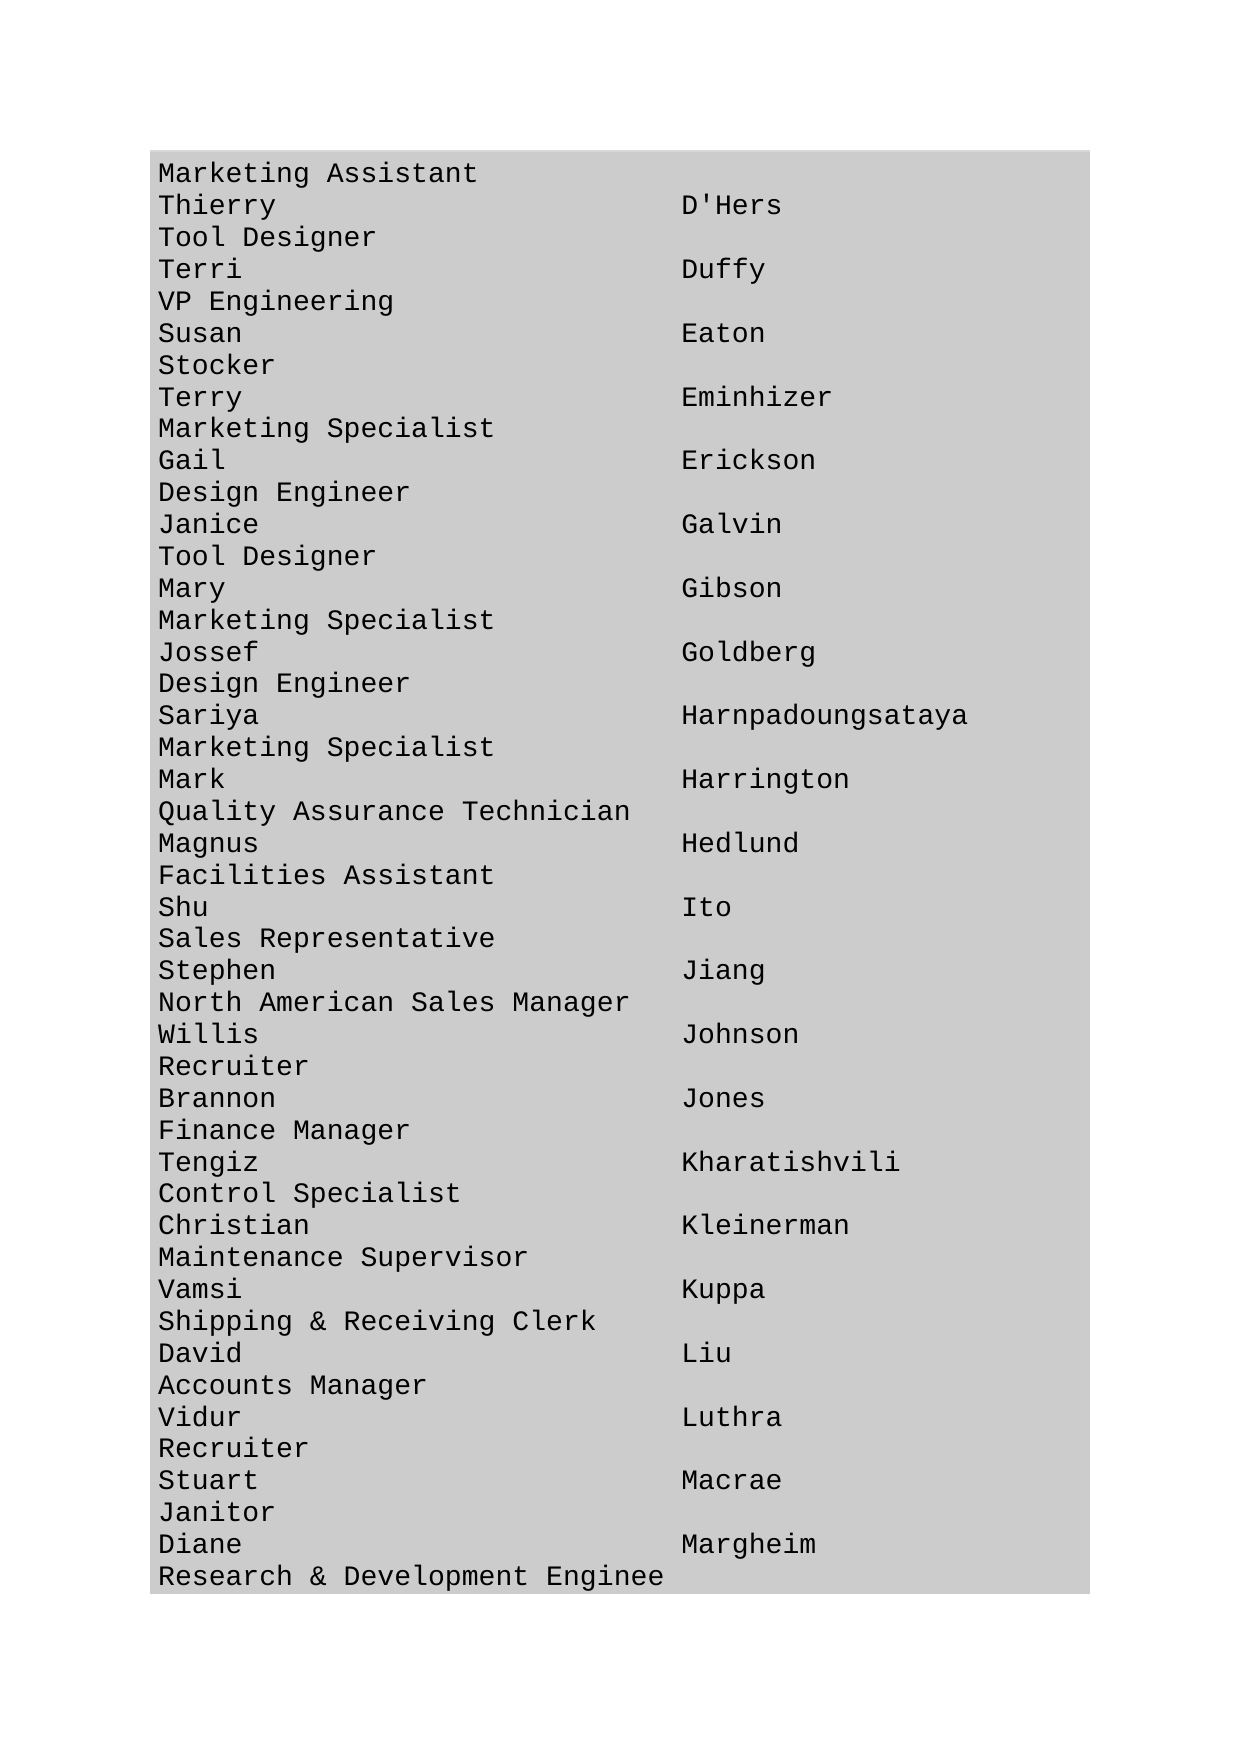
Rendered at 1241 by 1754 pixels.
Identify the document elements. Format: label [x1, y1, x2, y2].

table_cell [150, 152, 1090, 1594]
